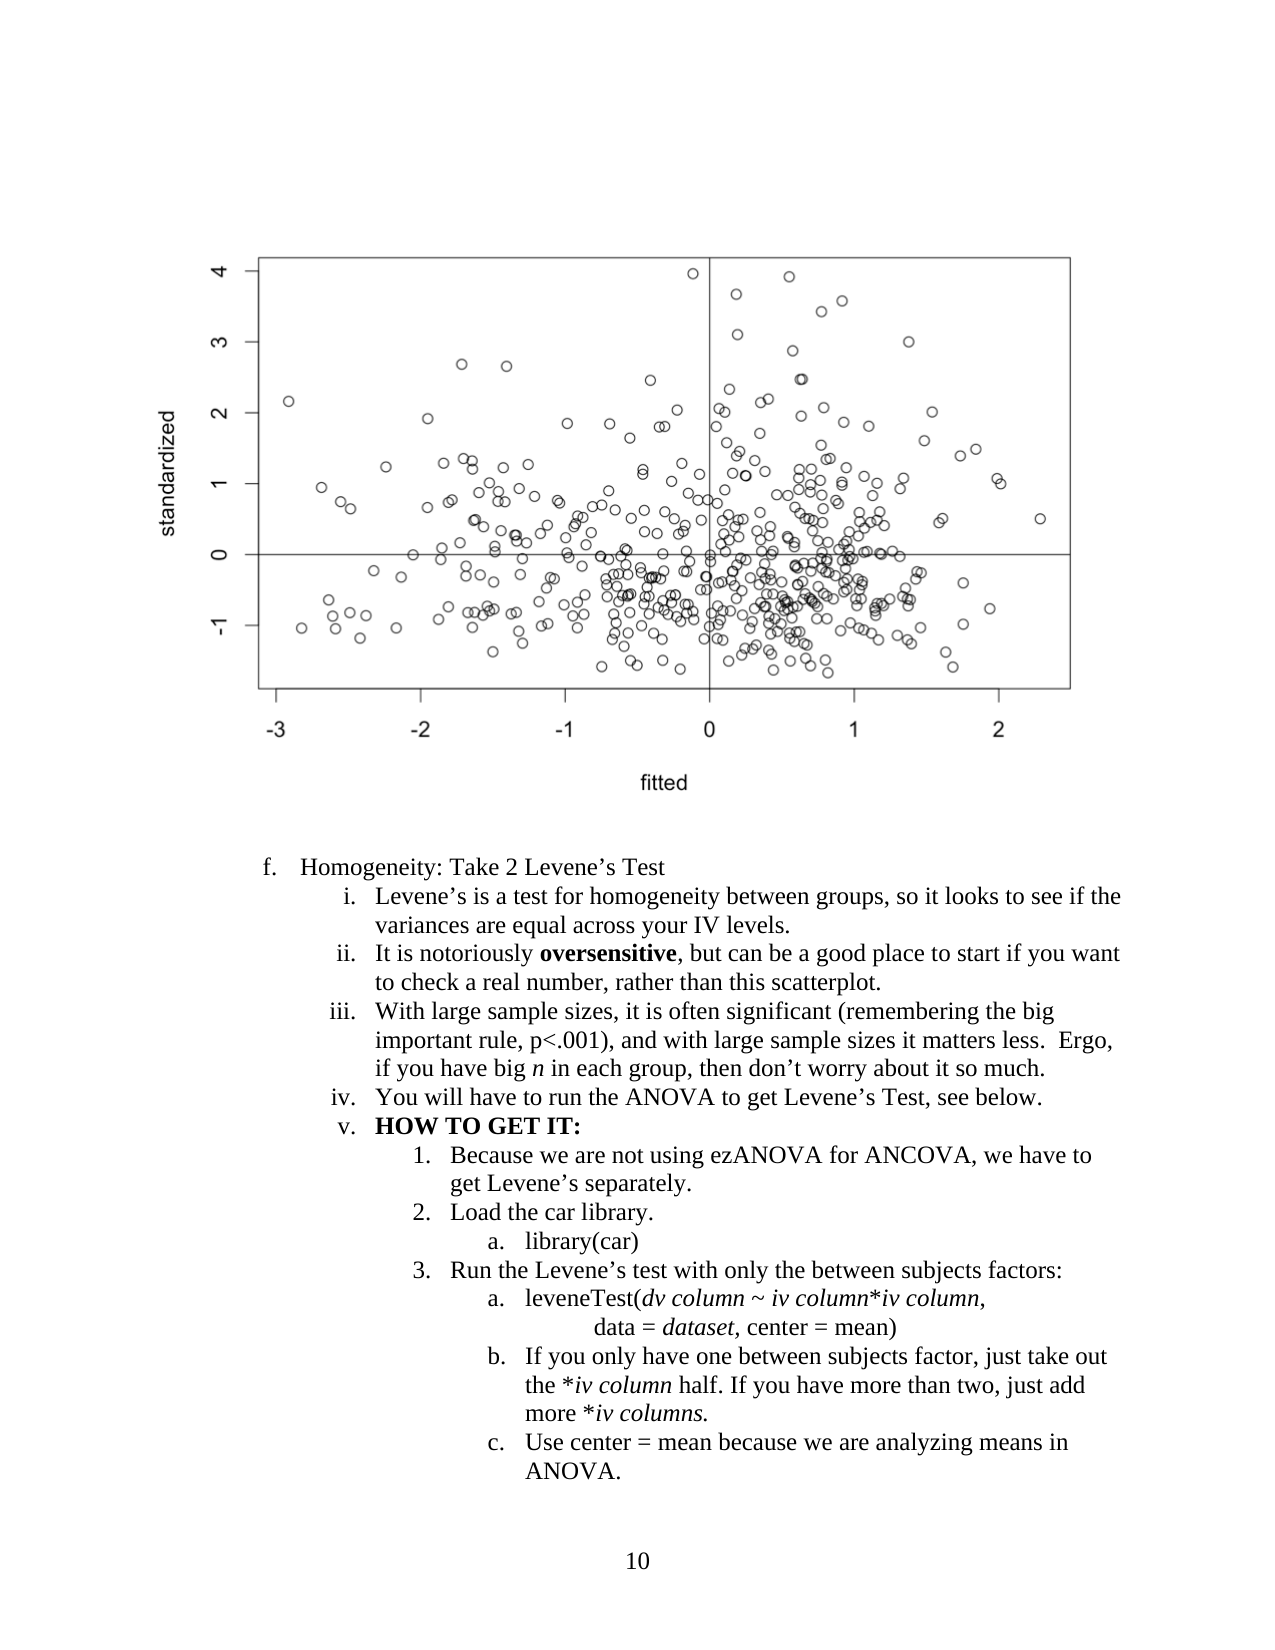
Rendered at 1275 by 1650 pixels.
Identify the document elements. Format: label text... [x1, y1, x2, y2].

list Use center = mean because we are analyzing means in ANOVA. [487, 1427, 1125, 1485]
list If you only have one between subjects factor, just take out the *iv column half. If you have more than two, just add more *iv columns. [487, 1341, 1125, 1427]
list You will have to run the ANOVA to get Levene’s Test, see below. [356, 1082, 1125, 1111]
list With large sample sizes, it is often significant (remembering the big important rule, p<.001), and with large sample sizes it matters less. Ergo, if you have big n in each group, then don’t worry about it so much. [356, 996, 1125, 1082]
list data = dataset, center = mean) [525, 1312, 1125, 1341]
list library(car) [487, 1226, 1125, 1255]
list Load the car library. [412, 1197, 1125, 1226]
list It is notoriously oversensitive, but can be a good place to start if you want to check a real number, rather than this scatterplot. [356, 938, 1125, 996]
list Run the Levene’s test with only the between subjects factors: [412, 1255, 1125, 1283]
list Levene’s is a test for homogeneity between groups, so it looks to see if the variances are equal across your IV levels. [356, 881, 1125, 938]
list HOW TO GET IT: [356, 1111, 1125, 1140]
picture [150, 150, 1125, 824]
list Because we are not using ezANOVA for ANCOVA, we have to get Levene’s separately. [412, 1140, 1125, 1197]
list Homogeneity: Take 2 Levene’s Test [262, 852, 1125, 881]
list leveneTest(dv column ~ iv column*iv column, [487, 1283, 1125, 1312]
